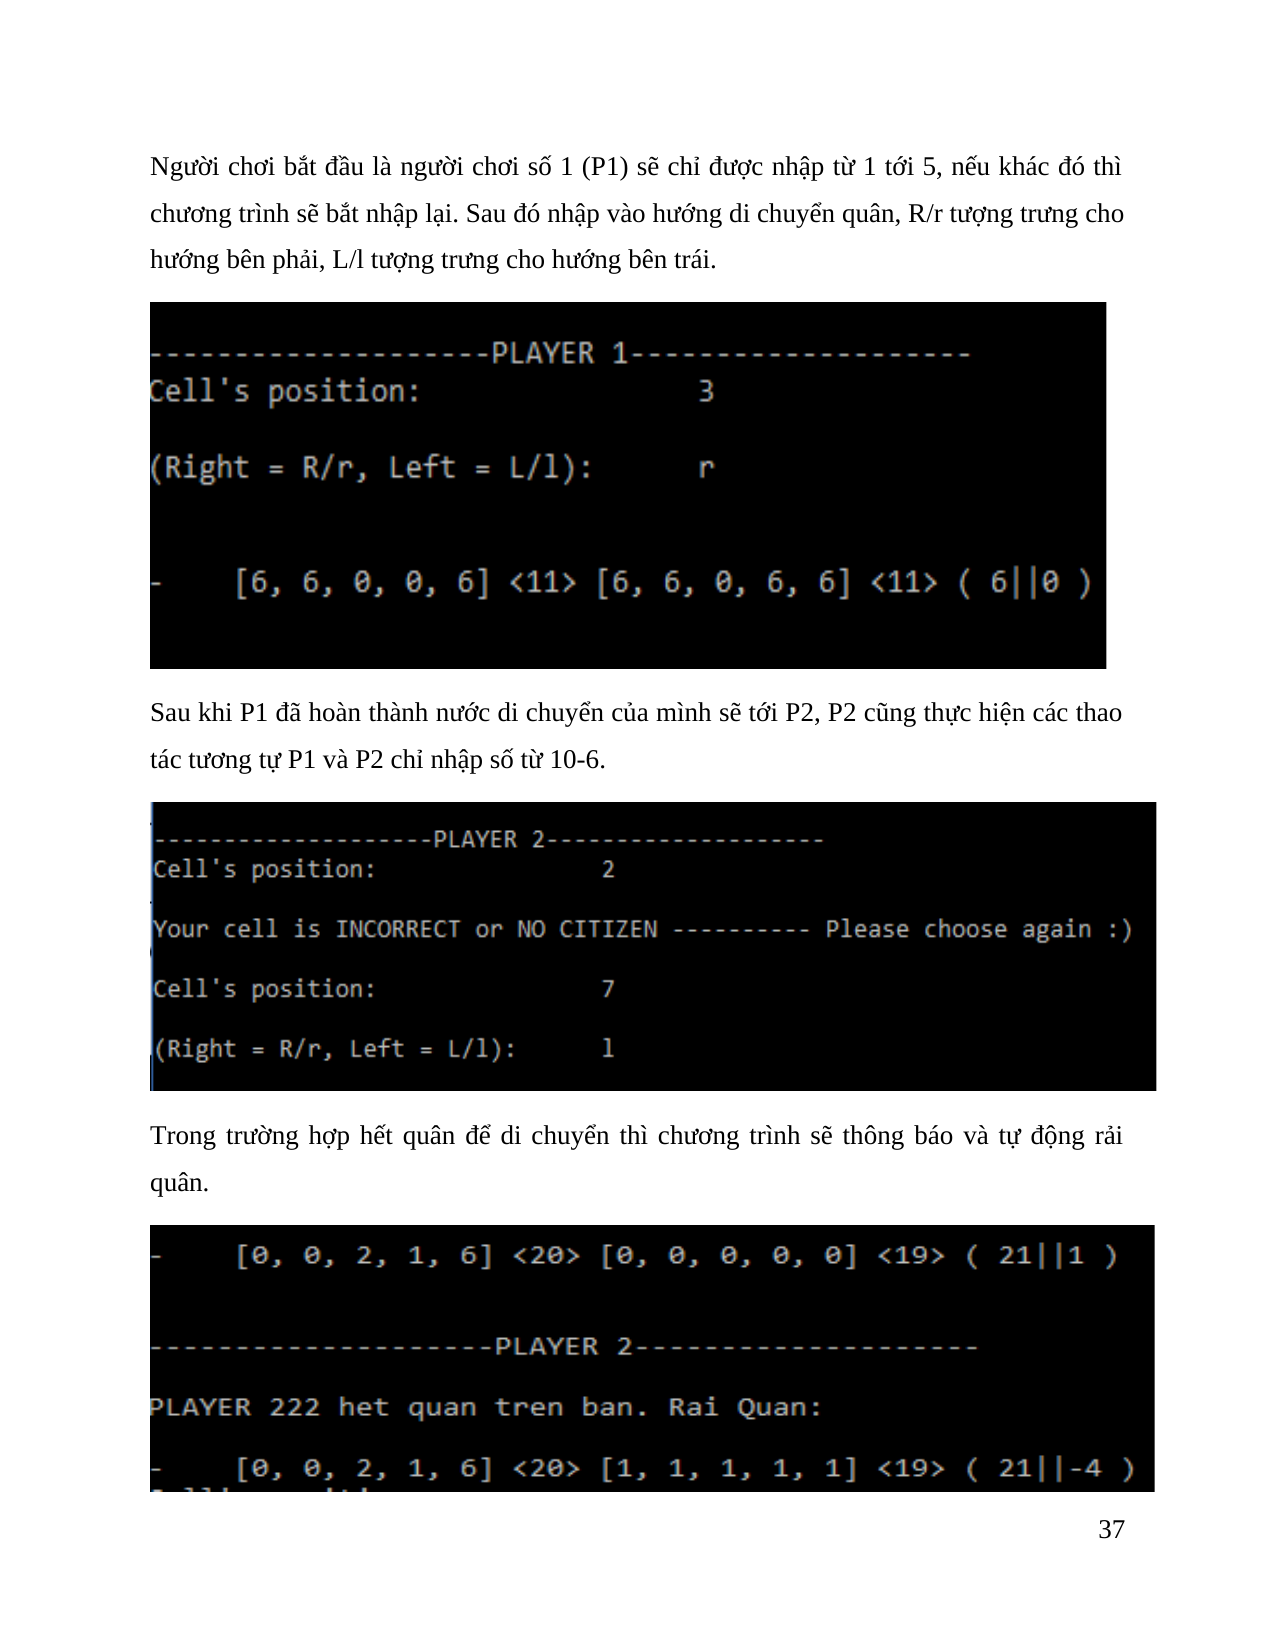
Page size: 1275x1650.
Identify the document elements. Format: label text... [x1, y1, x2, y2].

picture [150, 302, 1107, 669]
text Người chơi bắt đầu là người chơi số 1 (P1) sẽ chỉ được nhập từ 1 tới 5, nếu khác đó thì chương trình sẽ bắt nhập lại. Sau đó nhập vào hướng di chuyển quân, R/r tượng trưng cho hướng bên phải, L/l tượng trưng cho hướng bên trái. [150, 150, 1125, 274]
text Trong trường hợp hết quân để di chuyển thì chương trình sẽ thông báo và tự động rải quân. [150, 1119, 1125, 1197]
text Sau khi P1 đã hoàn thành nước di chuyển của mình sẽ tới P2, P2 cũng thực hiện các thao tác tương tự P1 và P2 chỉ nhập số từ 10-6. [150, 696, 1125, 774]
picture [150, 1225, 1155, 1492]
picture [150, 802, 1157, 1091]
